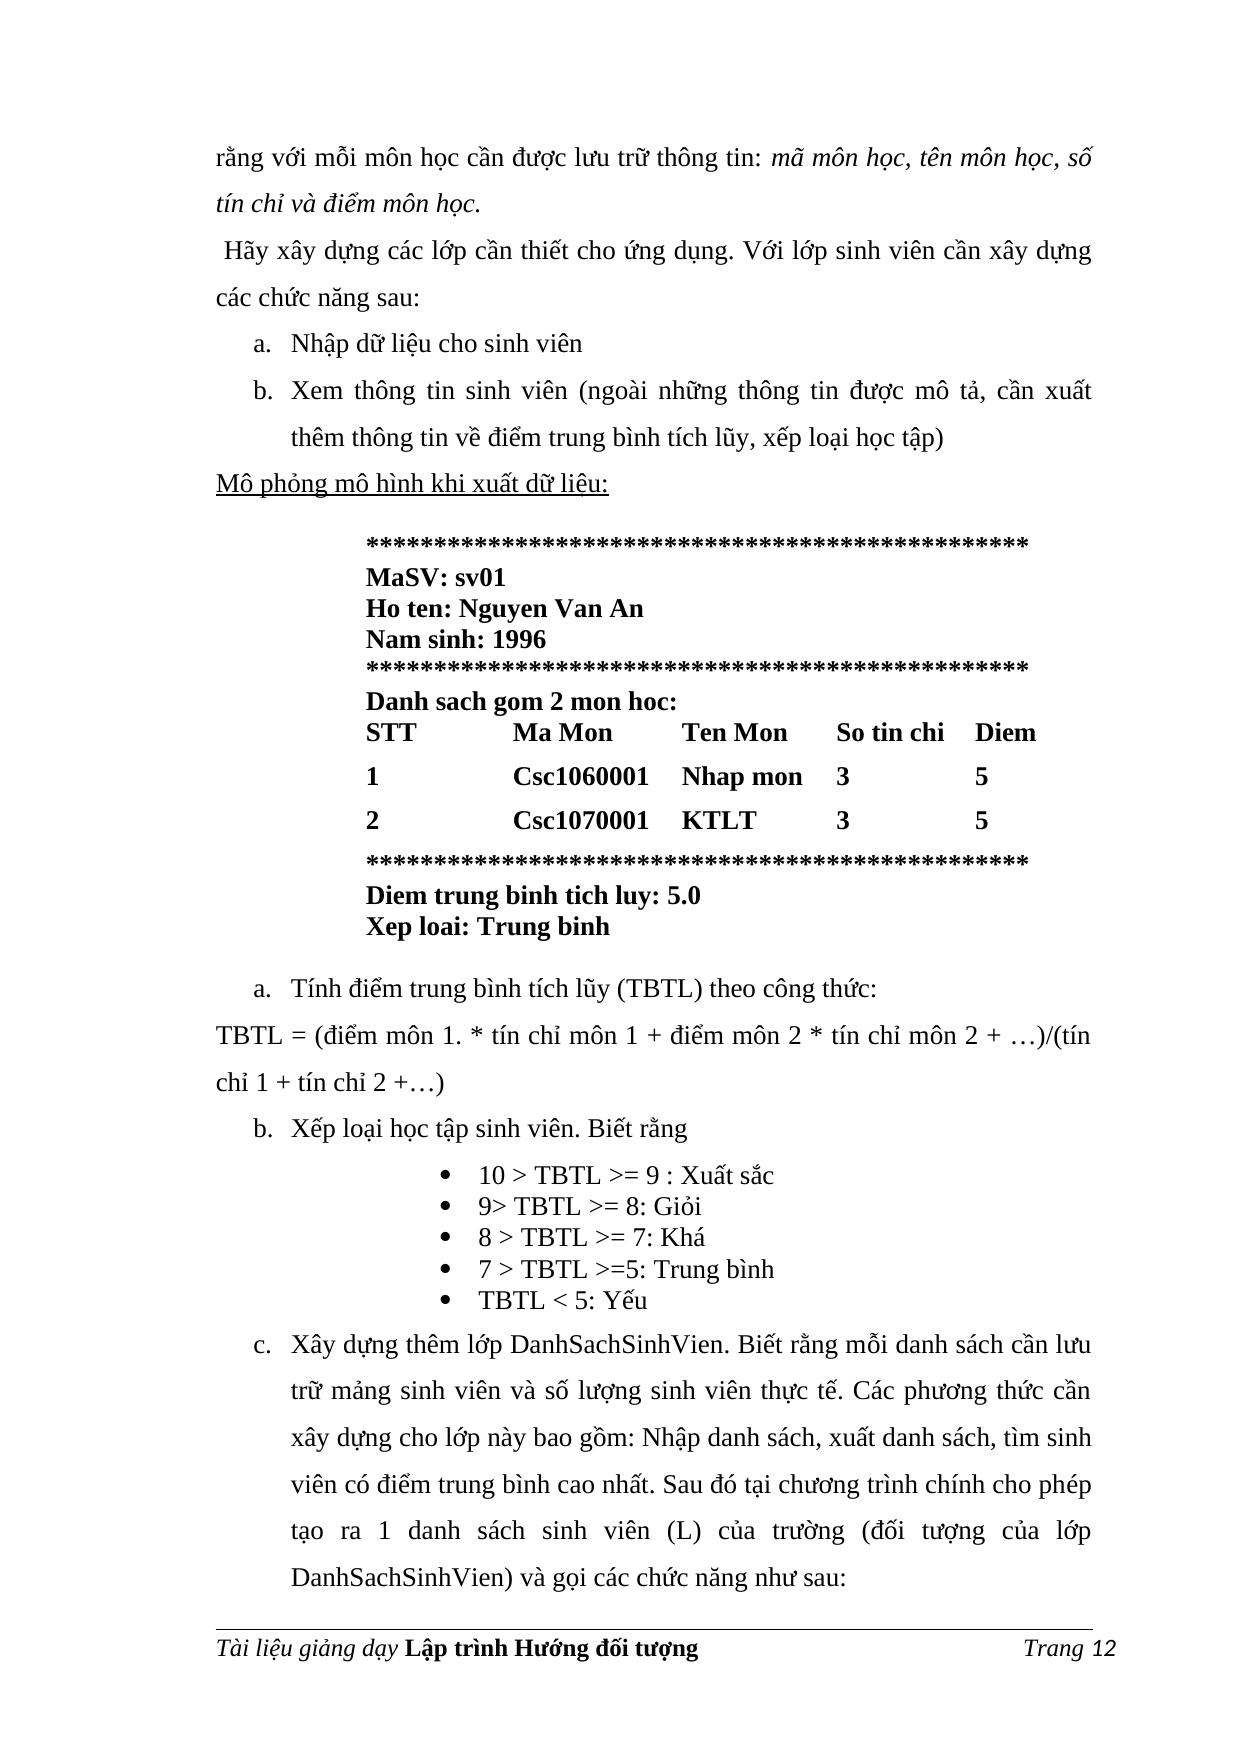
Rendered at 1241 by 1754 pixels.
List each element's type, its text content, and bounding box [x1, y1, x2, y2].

table_cell 1 [354, 760, 501, 804]
table_cell 2 [354, 804, 501, 848]
list 10 > TBTL >= 9 : Xuất sắc [441, 1159, 1093, 1190]
table_cell KTLT [670, 804, 825, 848]
text Danh sach gom 2 mon hoc: [366, 685, 1093, 716]
text ************************************************* [366, 654, 1093, 685]
list Xếp loại học tập sinh viên. Biết rằng [253, 1112, 1093, 1143]
list Xây dựng thêm lớp DanhSachSinhVien. Biết rằng mỗi danh sách cần lưu trữ mảng sinh viên và số lượng sinh viên thực tế. Các phương thức cần xây dựng cho lớp này bao gồm: Nhập danh sách, xuất danh sách, tìm sinh viên có điểm trung bình cao nhất. Sau đó tại chương trình chính cho phép tạo ra 1 danh sách sinh viên (L) của trường (đối tượng của lớp DanhSachSinhVien) và gọi các chức năng như sau: [253, 1328, 1093, 1592]
list Tính điểm trung bình tích lũy (TBTL) theo công thức: [253, 972, 1093, 1003]
table_cell 5 [964, 804, 1104, 848]
list 8 > TBTL >= 7: Khá [441, 1221, 1093, 1253]
text Nam sinh: 1996 [366, 623, 1093, 654]
table_cell 3 [825, 760, 963, 804]
table_header Ten Mon [670, 716, 825, 760]
table_cell 3 [825, 804, 963, 848]
table_header Diem [964, 716, 1104, 760]
table_cell Nhap mon [670, 760, 825, 804]
text Hãy xây dựng các lớp cần thiết cho ứng dụng. Với lớp sinh viên cần xây dựng các chức năng sau: [216, 234, 1093, 312]
table_header STT [354, 716, 501, 760]
text Mô phỏng mô hình khi xuất dữ liệu: [216, 467, 1093, 498]
table_header Ma Mon [501, 716, 670, 760]
text ************************************************* [328, 848, 1093, 879]
text Xep loai: Trung binh [328, 910, 1093, 941]
list 7 > TBTL >=5: Trung bình [441, 1253, 1093, 1284]
list TBTL < 5: Yếu [441, 1284, 1093, 1315]
table_header So tin chi [825, 716, 963, 760]
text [216, 141, 1093, 218]
table_cell Csc1070001 [501, 804, 670, 848]
table_cell 5 [964, 760, 1104, 804]
table_cell Csc1060001 [501, 760, 670, 804]
list Nhập dữ liệu cho sinh viên [253, 327, 1093, 358]
list 9> TBTL >= 8: Giỏi [441, 1190, 1093, 1221]
text TBTL = (điểm môn 1. * tín chỉ môn 1 + điểm môn 2 * tín chỉ môn 2 + …)/(tín chỉ 1 + tín chỉ 2 +…) [216, 1019, 1093, 1097]
text Diem trung binh tich luy: 5.0 [328, 879, 1093, 910]
text Ho ten: Nguyen Van An [366, 592, 1093, 623]
text MaSV: sv01 [366, 561, 1093, 592]
list Xem thông tin sinh viên (ngoài những thông tin được mô tả, cần xuất thêm thông tin về điểm trung bình tích lũy, xếp loại học tập) [253, 374, 1093, 452]
text ************************************************* [366, 529, 1093, 561]
